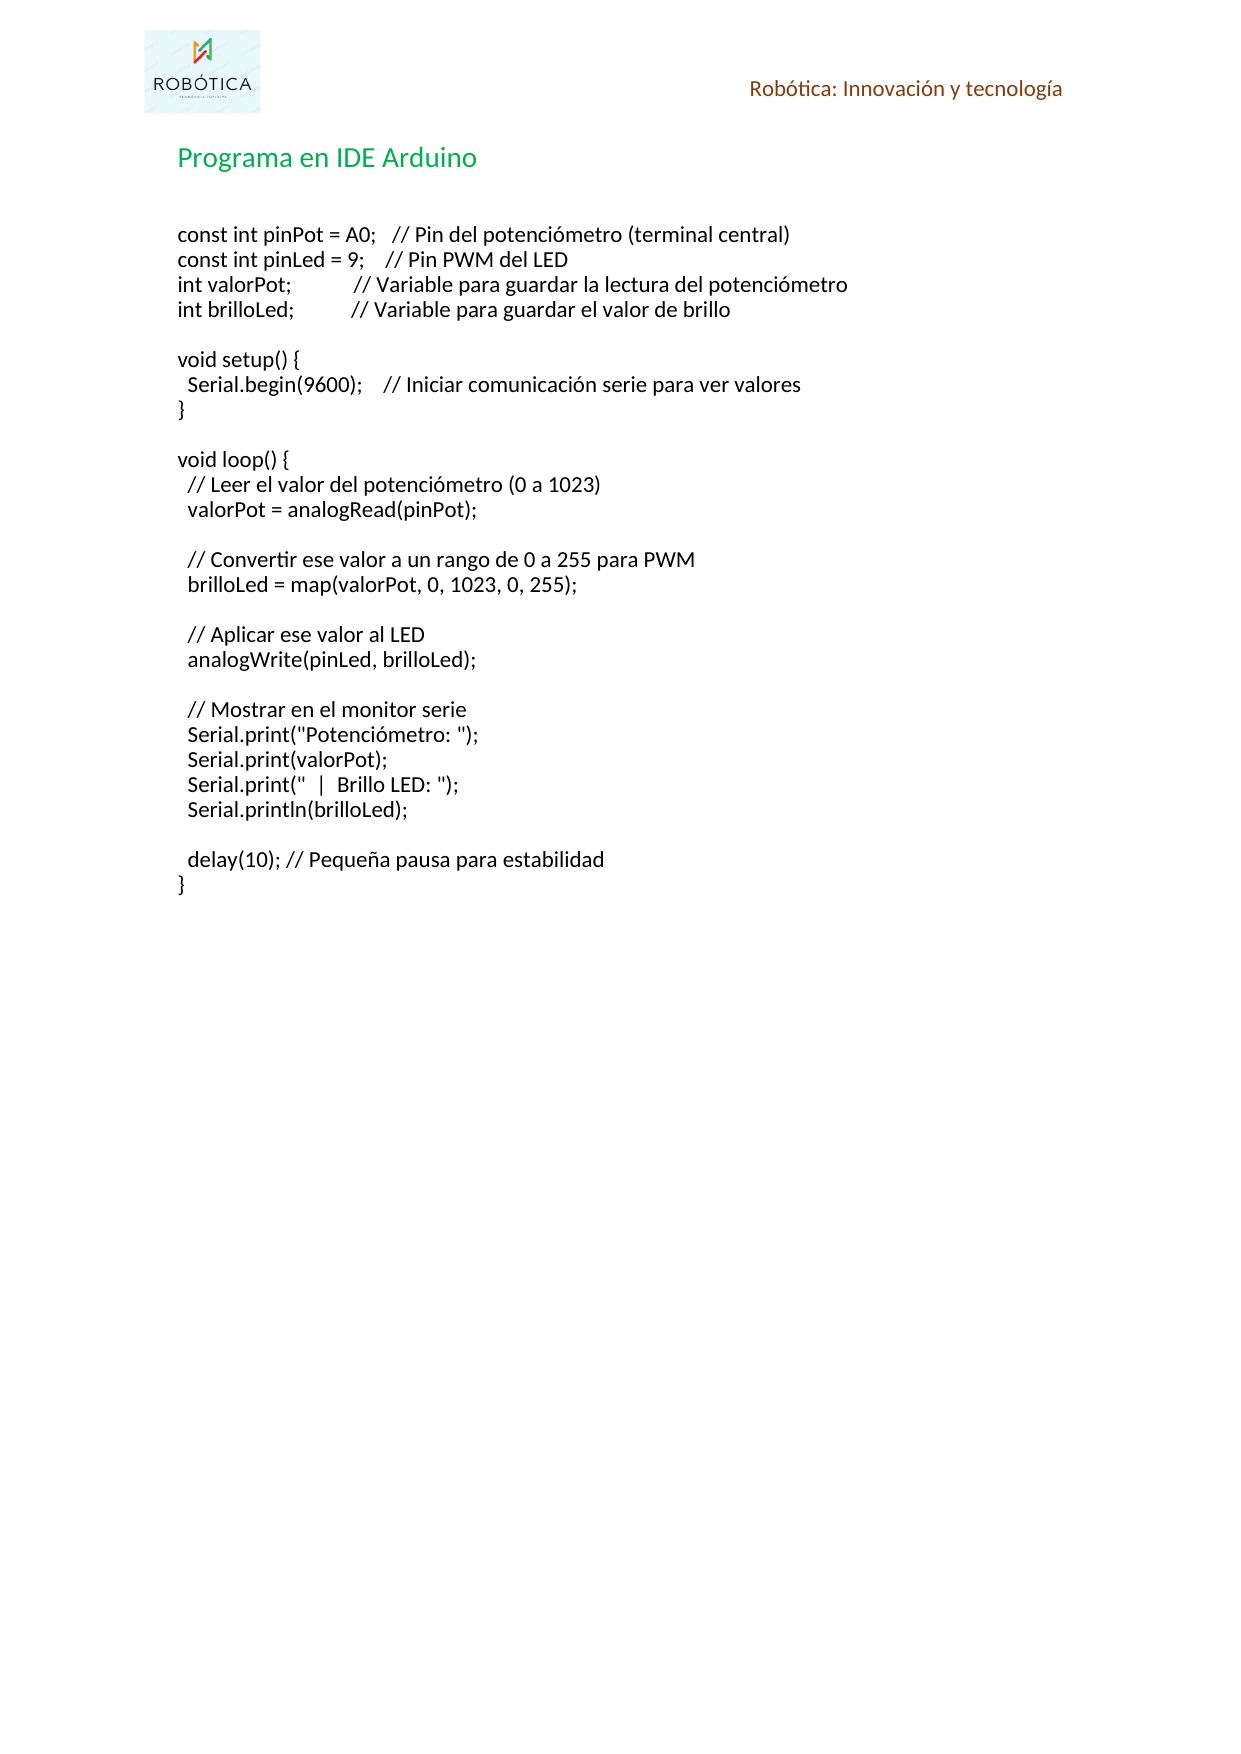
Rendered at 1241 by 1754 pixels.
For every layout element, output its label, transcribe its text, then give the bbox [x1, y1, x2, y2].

text int valorPot; // Variable para guardar la lectura del potenciómetro [177, 273, 1063, 298]
text } [177, 873, 1063, 998]
text Serial.print(valorPot); [177, 748, 1063, 773]
text void setup() { [177, 348, 1063, 373]
text } [177, 398, 1063, 423]
text analogWrite(pinLed, brilloLed); [177, 648, 1063, 673]
text const int pinPot = A0; // Pin del potenciómetro (terminal central) [177, 223, 1063, 248]
text // Leer el valor del potenciómetro (0 a 1023) [177, 473, 1063, 498]
text delay(10); // Pequeña pausa para estabilidad [177, 848, 1063, 873]
text // Convertir ese valor a un rango de 0 a 255 para PWM [177, 548, 1063, 573]
text void loop() { [177, 448, 1063, 473]
text // Mostrar en el monitor serie [177, 698, 1063, 723]
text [177, 148, 1063, 198]
text Serial.println(brilloLed); [177, 798, 1063, 823]
text // Aplicar ese valor al LED [177, 623, 1063, 648]
text brilloLed = map(valorPot, 0, 1023, 0, 255); [177, 573, 1063, 598]
text const int pinLed = 9; // Pin PWM del LED [177, 248, 1063, 273]
text int brilloLed; // Variable para guardar el valor de brillo [177, 298, 1063, 323]
text Serial.print("Potenciómetro: "); [177, 723, 1063, 748]
text valorPot = analogRead(pinPot); [177, 498, 1063, 523]
text Serial.begin(9600); // Iniciar comunicación serie para ver valores [177, 373, 1063, 398]
text Serial.print(" | Brillo LED: "); [177, 773, 1063, 798]
picture [144, 30, 260, 113]
